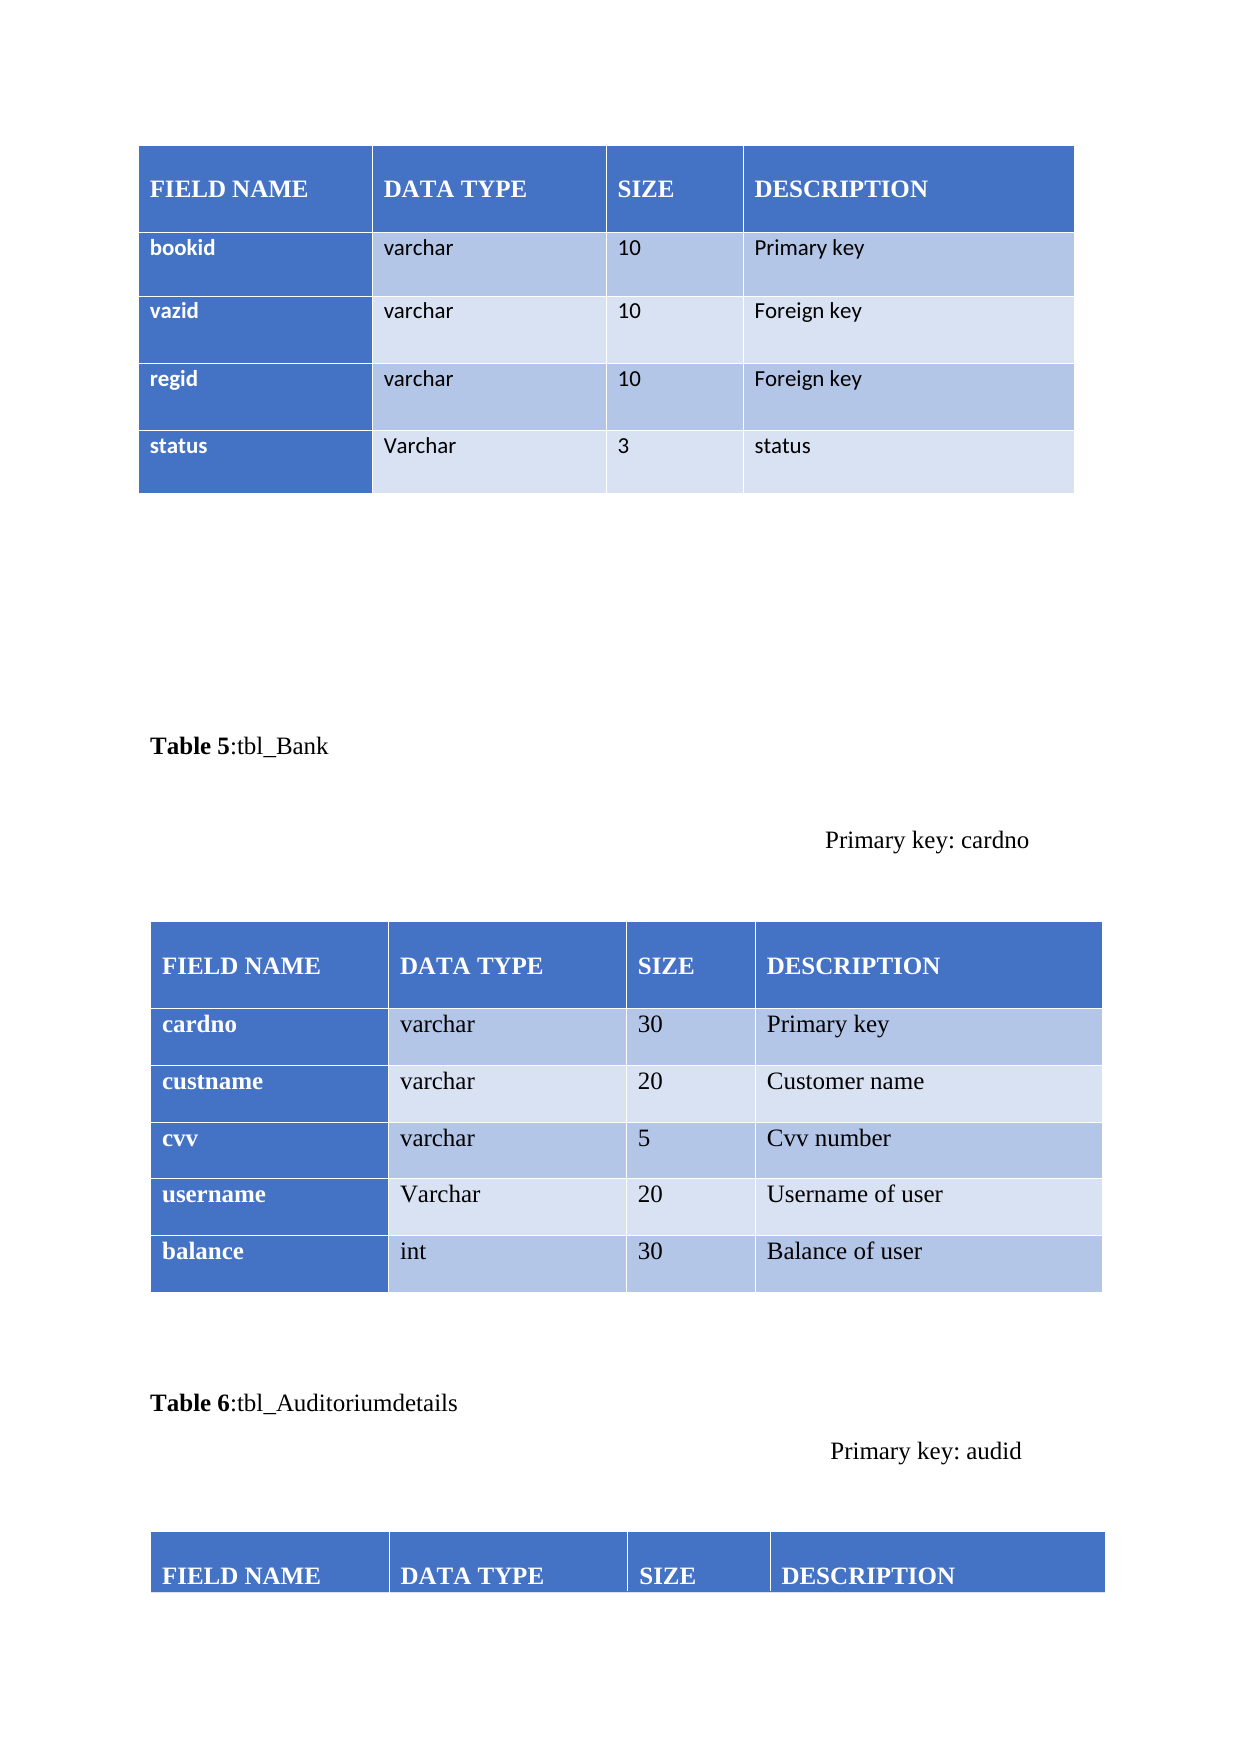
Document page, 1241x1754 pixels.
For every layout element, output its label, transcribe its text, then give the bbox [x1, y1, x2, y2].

table_cell varchar [373, 233, 606, 296]
table_header DESCRIPTION [756, 922, 1102, 1008]
table_cell 20 [627, 1179, 755, 1235]
table_header DESCRIPTION [770, 1532, 1105, 1592]
table_cell Primary key [756, 1009, 1102, 1065]
table_header SIZE [627, 922, 755, 1008]
table_cell 30 [627, 1009, 755, 1065]
table_cell 10 [607, 364, 743, 430]
text Table 5:tbl_Bank [150, 731, 1090, 760]
table_cell status [744, 431, 1074, 493]
table_header DATA TYPE [373, 146, 606, 232]
table_header FIELD NAME [151, 922, 388, 1008]
table_cell custname [151, 1066, 388, 1122]
table_cell 10 [607, 297, 743, 363]
table_cell varchar [373, 297, 606, 363]
table_cell balance [151, 1236, 388, 1292]
table_cell varchar [389, 1009, 626, 1065]
table_header FIELD NAME [151, 1532, 389, 1592]
text Primary key: cardno [150, 826, 1090, 854]
table_cell 30 [627, 1236, 755, 1292]
table_header DATA TYPE [390, 1532, 628, 1592]
table_cell Varchar [373, 431, 606, 493]
table_header DESCRIPTION [744, 146, 1074, 232]
table_cell Primary key [744, 233, 1074, 296]
table_cell Foreign key [744, 364, 1074, 430]
table_cell 5 [627, 1123, 755, 1178]
table_cell username [151, 1179, 388, 1235]
table_cell Cvv number [756, 1123, 1102, 1178]
text Primary key: audid [150, 1436, 1090, 1464]
table_cell Balance of user [756, 1236, 1102, 1292]
text Table 6:tbl_Auditoriumdetails [150, 1388, 1090, 1417]
table_cell varchar [389, 1066, 626, 1122]
table_header SIZE [607, 146, 743, 232]
table_cell Varchar [389, 1179, 626, 1235]
table_cell int [389, 1236, 626, 1292]
table_cell bookid [139, 233, 372, 296]
table_cell Foreign key [744, 297, 1074, 363]
table_cell varchar [389, 1123, 626, 1178]
table_cell 20 [627, 1066, 755, 1122]
table_header DATA TYPE [389, 922, 626, 1008]
table_cell varchar [373, 364, 606, 430]
table_cell regid [139, 364, 372, 430]
table_cell Username of user [756, 1179, 1102, 1235]
table_cell cardno [151, 1009, 388, 1065]
table_cell vazid [139, 297, 372, 363]
table_cell Customer name [756, 1066, 1102, 1122]
table_cell 10 [607, 233, 743, 296]
table_cell status [139, 431, 372, 493]
table_cell cvv [151, 1123, 388, 1178]
table_header FIELD NAME [139, 146, 372, 232]
table_cell 3 [607, 431, 743, 493]
table_header SIZE [628, 1532, 770, 1592]
